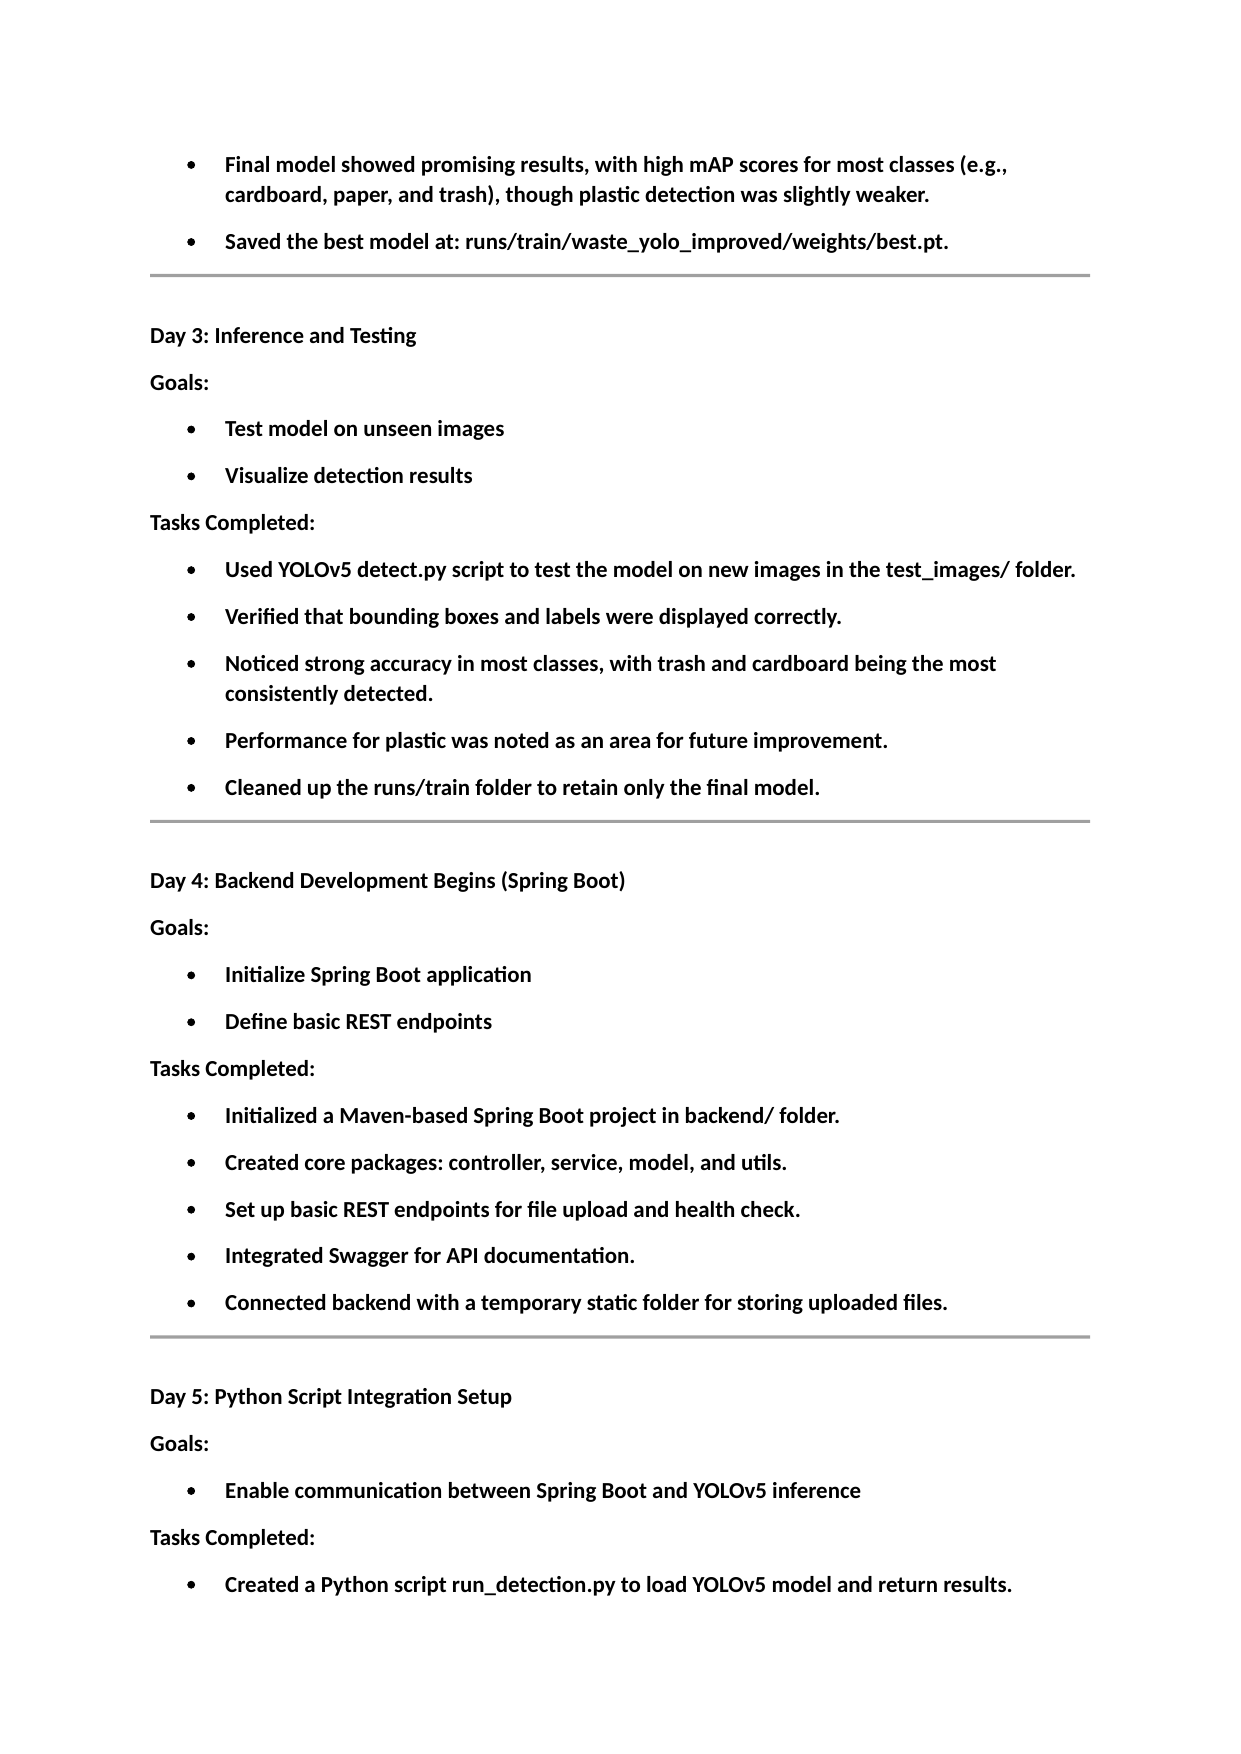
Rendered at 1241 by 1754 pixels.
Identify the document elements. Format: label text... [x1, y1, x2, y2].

list Visualize detection results [187, 461, 1090, 489]
list Verified that bounding boxes and labels were displayed correctly. [187, 602, 1090, 630]
list Set up basic REST endpoints for file upload and health check. [187, 1195, 1090, 1223]
list Created core packages: controller, service, model, and utils. [187, 1148, 1090, 1176]
list Connected backend with a temporary static folder for storing uploaded files. [187, 1288, 1090, 1317]
list Initialize Spring Boot application [187, 960, 1090, 988]
list Initialized a Maven-based Spring Boot project in backend/ folder. [187, 1101, 1090, 1129]
text Day 3: Inference and Testing [150, 321, 1090, 349]
list Integrated Swagger for API documentation. [187, 1242, 1090, 1270]
text Tasks Completed: [150, 1523, 1090, 1551]
list Used YOLOv5 detect.py script to test the model on new images in the test_images/ folder. [187, 555, 1090, 583]
text Goals: [150, 913, 1090, 942]
list Noticed strong accuracy in most classes, with trash and cardboard being the most consistently detected. [187, 649, 1090, 707]
list Cleaned up the runs/train folder to retain only the final model. [187, 773, 1090, 801]
list Test model on unseen images [187, 414, 1090, 443]
text Goals: [150, 1429, 1090, 1457]
list Enable communication between Spring Boot and YOLOv5 inference [187, 1476, 1090, 1504]
text Tasks Completed: [150, 508, 1090, 536]
list Define basic REST endpoints [187, 1007, 1090, 1035]
text Tasks Completed: [150, 1054, 1090, 1082]
text Day 5: Python Script Integration Setup [150, 1382, 1090, 1410]
text Day 4: Backend Development Begins (Spring Boot) [150, 867, 1090, 895]
list Performance for plastic was noted as an area for future improvement. [187, 726, 1090, 754]
text Goals: [150, 368, 1090, 396]
list Final model showed promising results, with high mAP scores for most classes (e.g., cardboard, paper, and trash), though plastic detection was slightly weaker. [187, 150, 1090, 208]
list Created a Python script run_detection.py to load YOLOv5 model and return results. [187, 1570, 1090, 1598]
list Saved the best model at: runs/train/waste_yolo_improved/weights/best.pt. [187, 227, 1090, 255]
